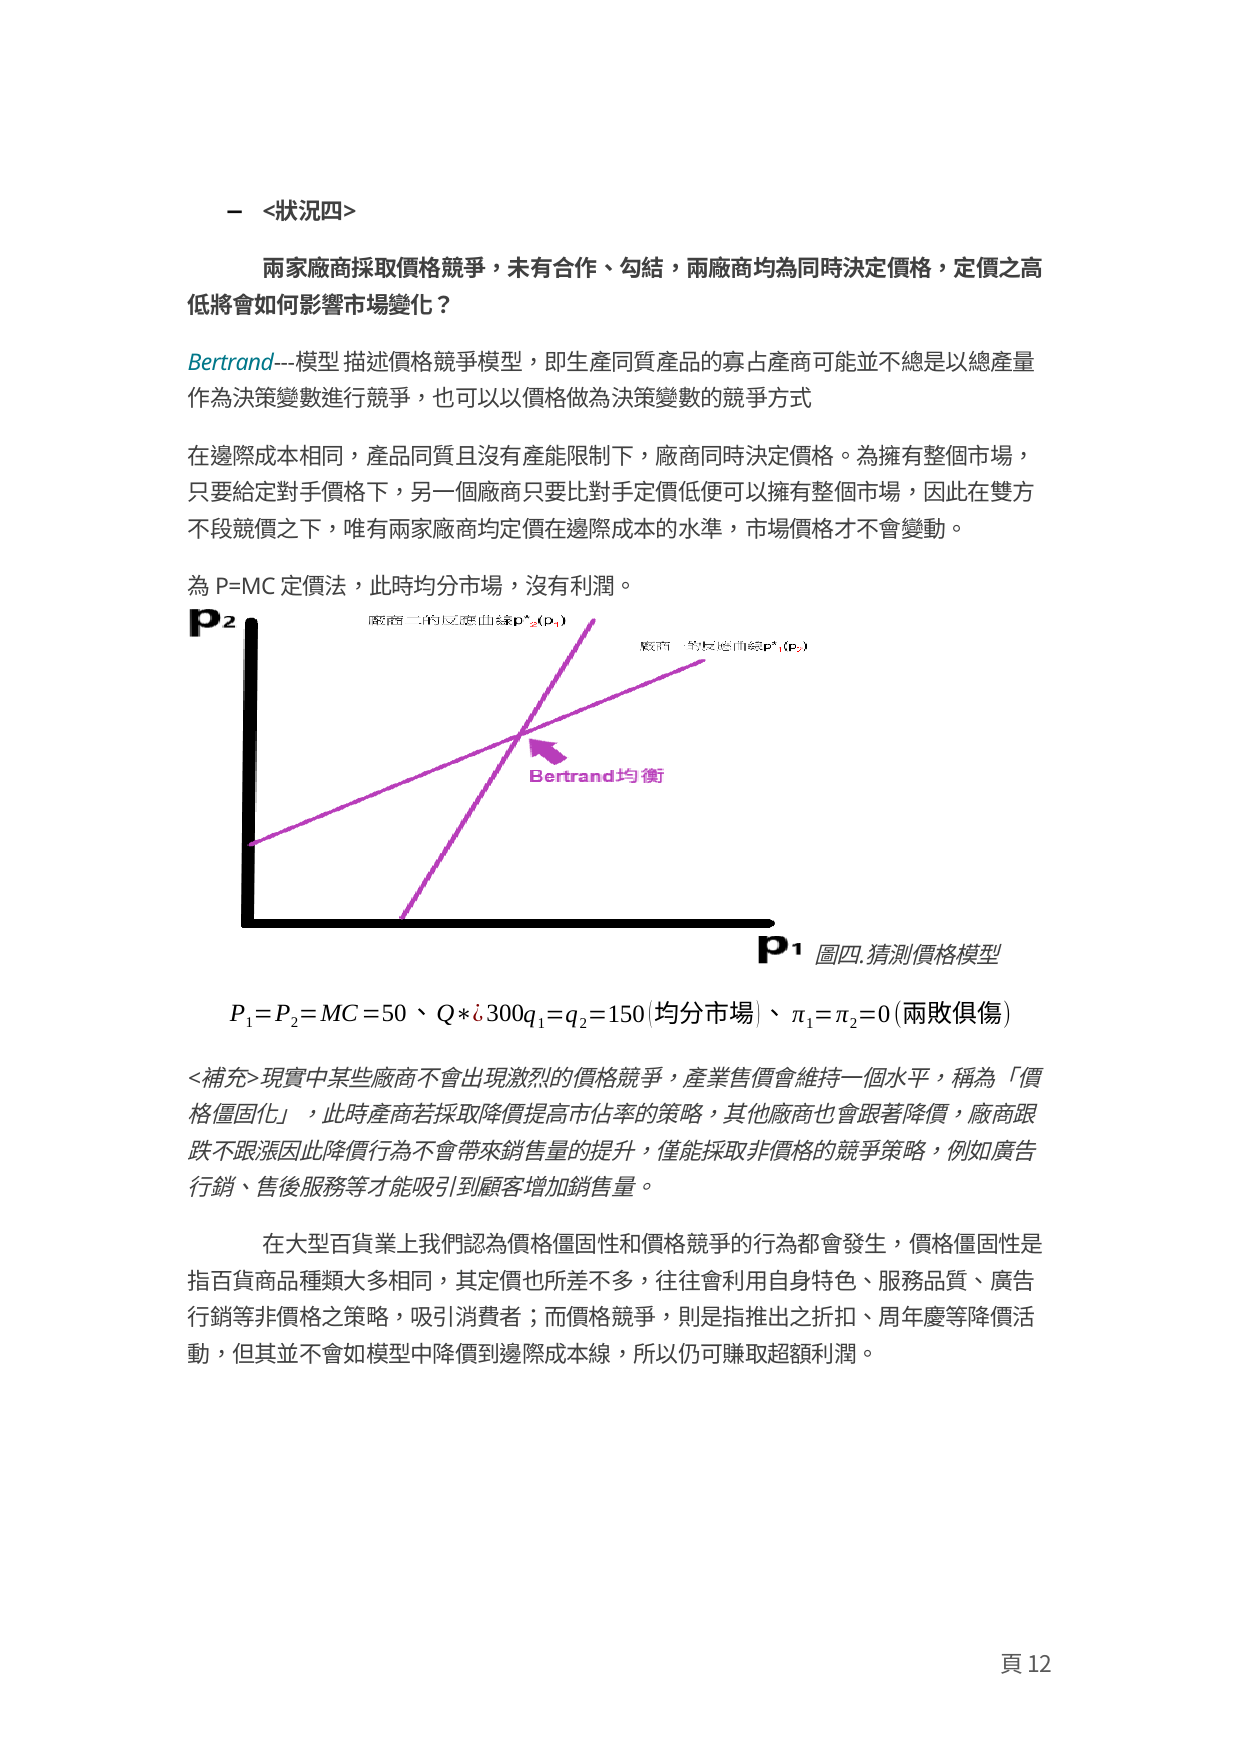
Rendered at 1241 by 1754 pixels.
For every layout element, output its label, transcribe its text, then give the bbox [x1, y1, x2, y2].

text 在大型百貨業上我們認為價格僵固性和價格競爭的行為都會發生，價格僵固性是指百貨商品種類大多相同，其定價也所差不多，往往會利用自身特色、服務品質、廣告行銷等非價格之策略，吸引消費者；而價格競爭，則是指推出之折扣、周年慶等降價活動，但其並不會如模型中降價到邊際成本線，所以仍可賺取超額利潤。 [187, 1226, 1053, 1369]
picture [187, 604, 815, 964]
text <補充>現實中某些廠商不會出現激烈的價格競爭，產業售價會維持一個水平，稱為「價格僵固化」，此時產商若採取降價提高市佔率的策略，其他廠商也會跟著降價，廠商跟跌不跟漲因此降價行為不會帶來銷售量的提升，僅能採取非價格的競爭策略，例如廣告行銷、售後服務等才能吸引到顧客增加銷售量。 [187, 1059, 1053, 1202]
text 兩家廠商採取價格競爭，未有合作、勾結，兩廠商均為同時決定價格，定價之高低將會如何影響市場變化？ [187, 250, 1053, 320]
text Bertrand---模型 描述價格競爭模型，即生產同質產品的寡占產商可能並不總是以總產量作為決策變數進行競爭，也可以以價格做為決策變數的競爭方式 [187, 344, 1053, 413]
list <狀況四> [225, 192, 1053, 226]
text 在邊際成本相同，產品同質且沒有產能限制下，廠商同時決定價格。為擁有整個市場，只要給定對手價格下，另一個廠商只要比對手定價低便可以擁有整個市場，因此在雙方不段競價之下，唯有兩家廠商均定價在邊際成本的水準，市場價格才不會變動。 [187, 438, 1053, 544]
